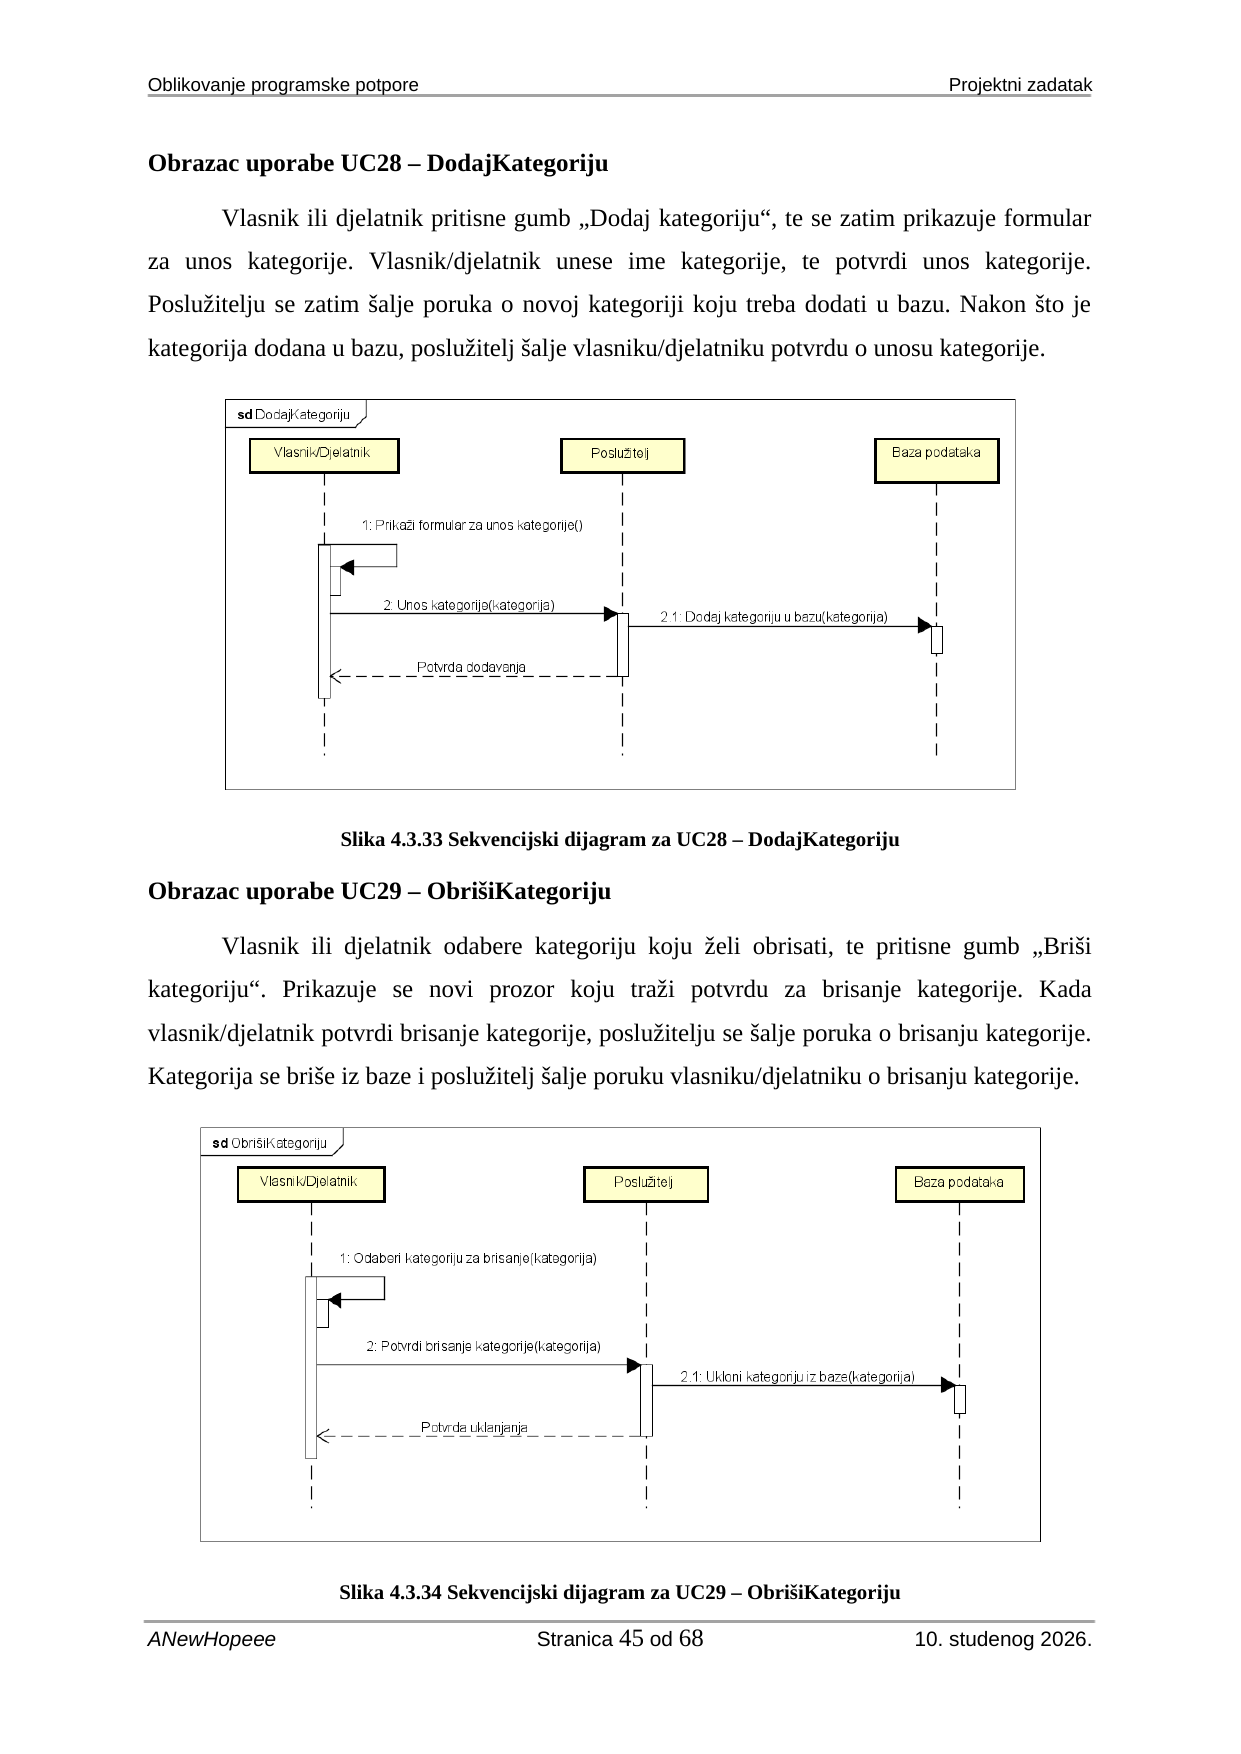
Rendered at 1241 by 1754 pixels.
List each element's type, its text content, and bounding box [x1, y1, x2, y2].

picture [214, 388, 1026, 800]
picture [189, 1116, 1051, 1553]
text Obrazac uporabe UC29 – ObrišiKategoriju [148, 876, 1093, 904]
text Vlasnik ili djelatnik odabere kategoriju koju želi obrisati, te pritisne gumb „Briši kategoriju“. Prikazuje se novi prozor koju traži potvrdu za brisanje kategorije. Kada vlasnik/djelatnik potvrdi brisanje kategorije, poslužitelju se šalje poruka o brisanju kategorije. Kategorija se briše iz baze i poslužitelj šalje poruku vlasniku/djelatniku o brisanju kategorije. [148, 931, 1093, 1089]
text Vlasnik ili djelatnik pritisne gumb „Dodaj kategoriju“, te se zatim prikazuje formular za unos kategorije. Vlasnik/djelatnik unese ime kategorije, te potvrdi unos kategorije. Poslužitelju se zatim šalje poruka o novoj kategoriji koju treba dodati u bazu. Nakon što je kategorija dodana u bazu, poslužitelj šalje vlasniku/djelatniku potvrdu o unosu kategorije. [148, 203, 1093, 361]
text Obrazac uporabe UC28 – DodajKategoriju [148, 148, 1093, 176]
